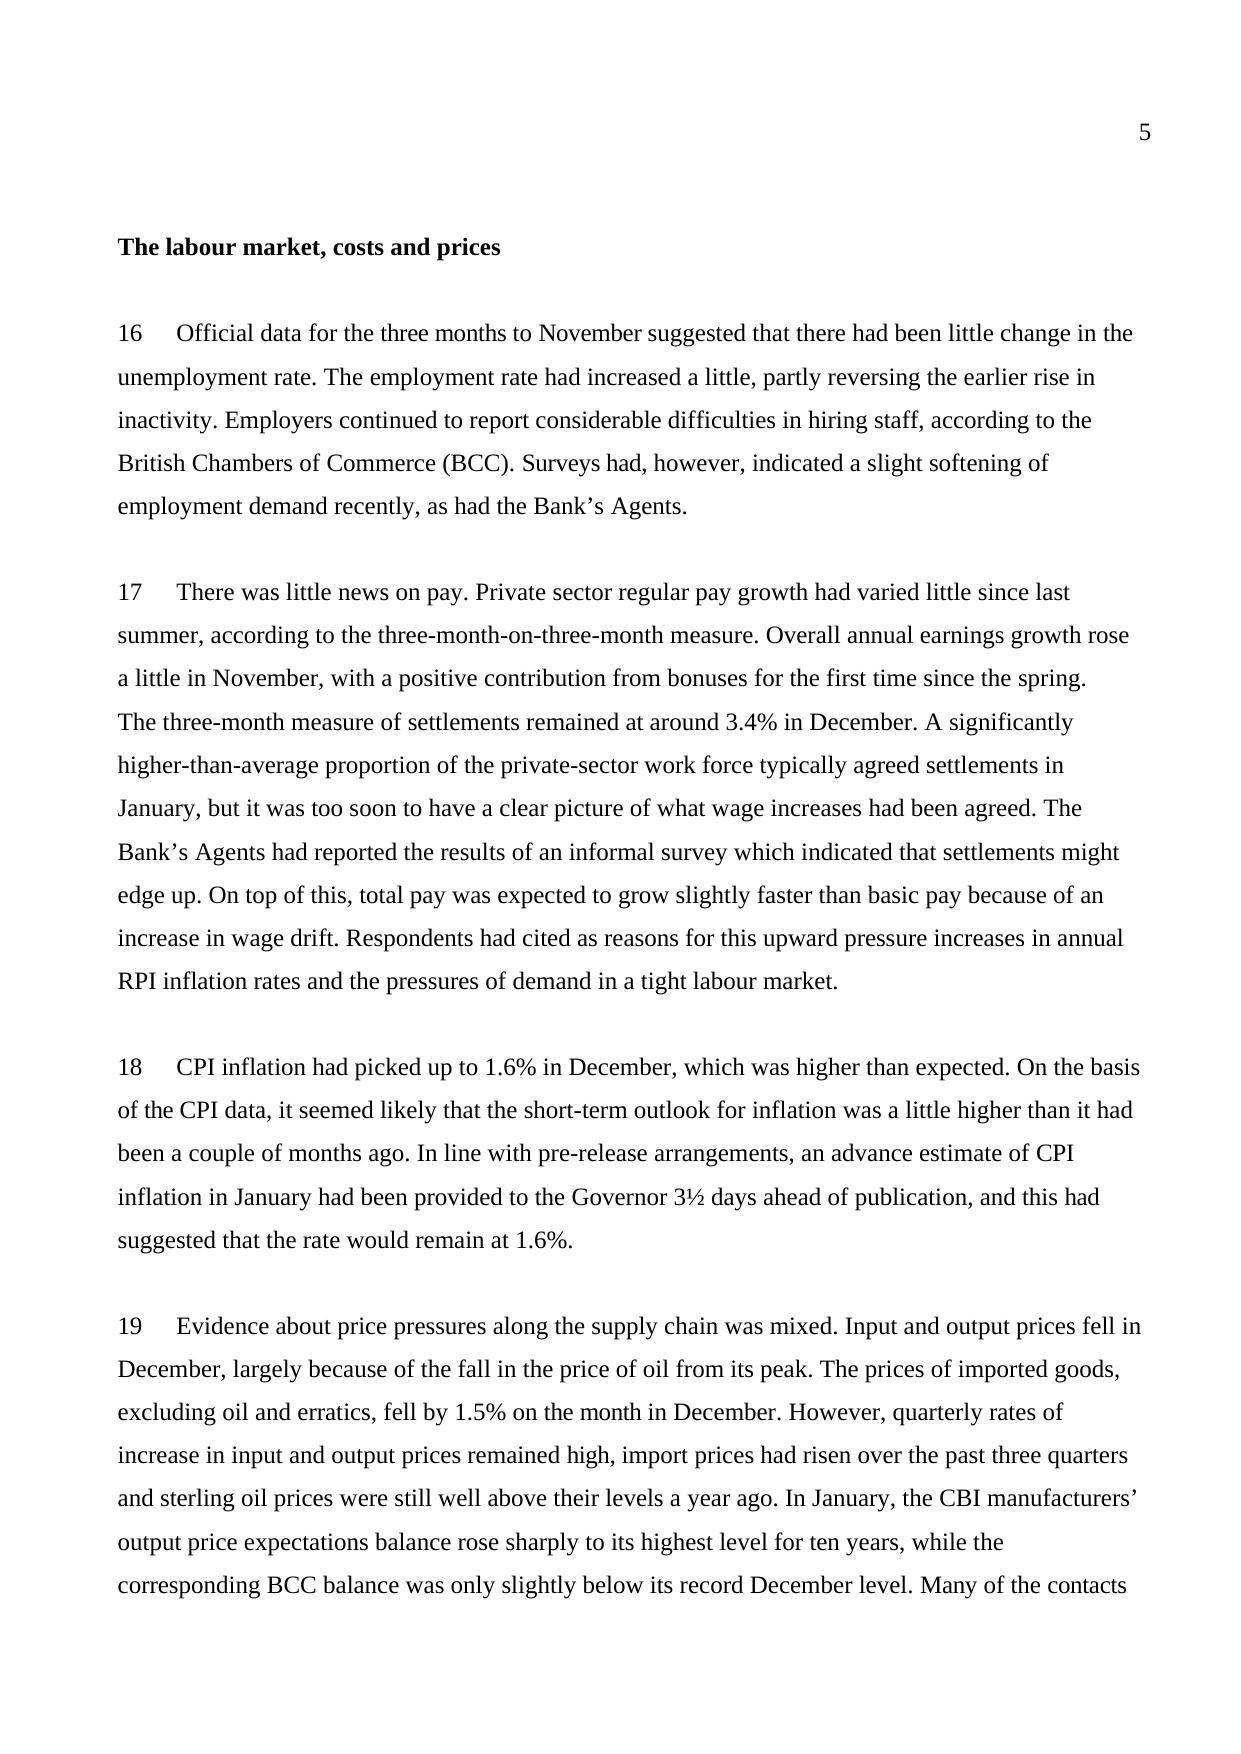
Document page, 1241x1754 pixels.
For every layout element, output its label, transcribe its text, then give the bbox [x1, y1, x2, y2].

list CPI inflation had picked up to 1.6% in December, which was higher than expected. On the basis of the CPI data, it seemed likely that the short-term outlook for inflation was a little higher than it had been a couple of months ago. In line with pre-release arrangements, an advance estimate of CPI inflation in January had been provided to the Governor 3½ days ahead of publication, and this had suggested that the rate would remain at 1.6%. [117, 1052, 1147, 1253]
subtitle The labour market, costs and prices [117, 232, 1163, 261]
list Official data for the three months to November suggested that there had been little change in the unemployment rate. The employment rate had increased a little, partly reversing the earlier rise in inactivity. Employers continued to report considerable difficulties in hiring staff, according to the British Chambers of Commerce (BCC). Surveys had, however, indicated a slight softening of employment demand recently, as had the Bank’s Agents. [117, 318, 1140, 520]
list There was little news on pay. Private sector regular pay growth had varied little since last summer, according to the three-month-on-three-month measure. Overall annual earnings growth rose a little in November, with a positive contribution from bonuses for the first time since the spring. [117, 577, 1136, 692]
text The three-month measure of settlements remained at around 3.4% in December. A significantly higher-than-average proportion of the private-sector work force typically agreed settlements in January, but it was too soon to have a clear picture of what wage increases had been agreed. The Bank’s Agents had reported the results of an informal survey which indicated that settlements might edge up. On top of this, total pay was expected to grow slightly faster than basic pay because of an increase in wage drift. Respondents had cited as reasons for this upward pressure increases in annual RPI inflation rates and the pressures of demand in a tight labour market. [117, 707, 1131, 995]
list Evidence about price pressures along the supply chain was mixed. Input and output prices fell in December, largely because of the fall in the price of oil from its peak. The prices of imported goods, excluding oil and erratics, fell by 1.5% on the month in December. However, quarterly rates of increase in input and output prices remained high, import prices had risen over the past three quarters and sterling oil prices were still well above their levels a year ago. In January, the CBI manufacturers’ output price expectations balance rose sharply to its highest level for ten years, while the corresponding BCC balance was only slightly below its record December level. Many of the contacts [117, 1311, 1147, 1598]
